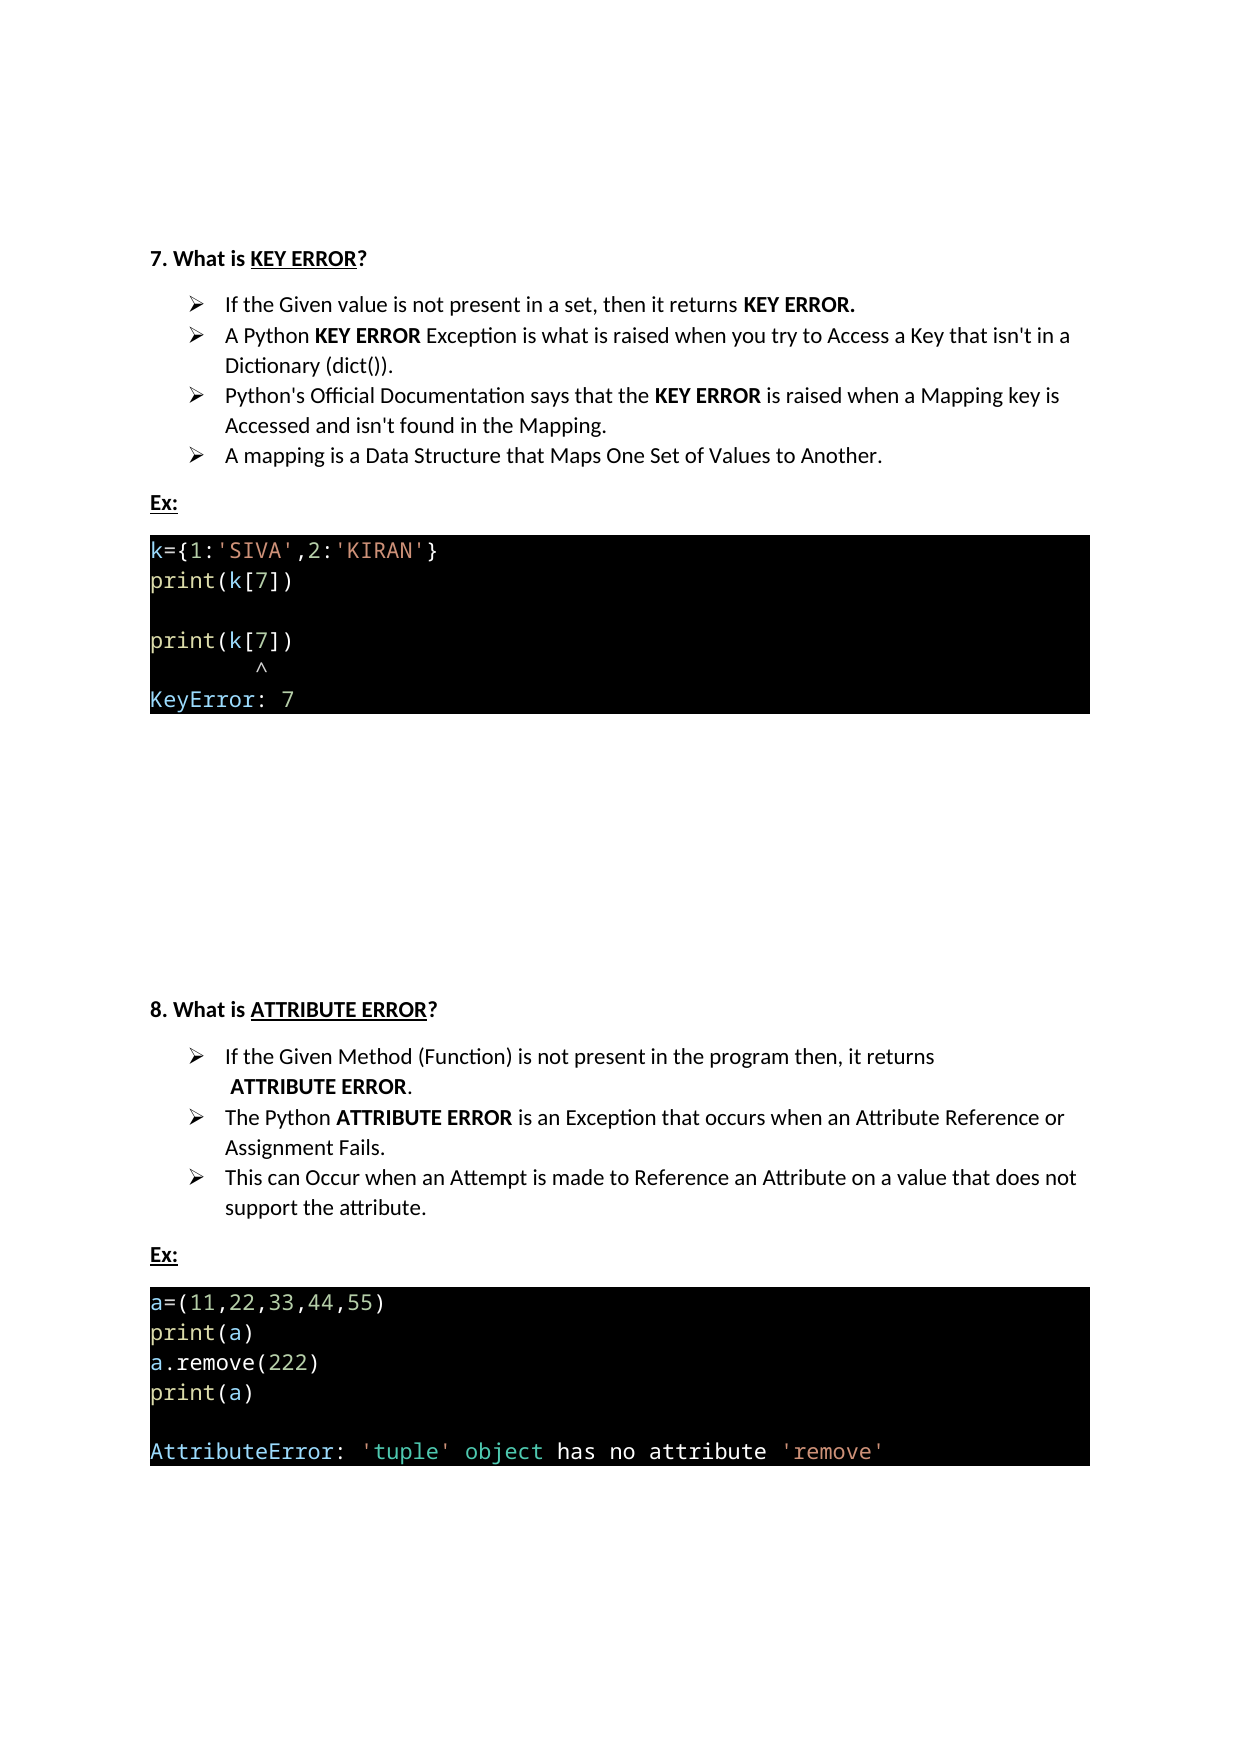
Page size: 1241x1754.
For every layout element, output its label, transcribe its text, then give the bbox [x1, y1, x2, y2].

list If the Given value is not present in a set, then it returns KEY ERROR. [187, 291, 1090, 319]
list A Python KEY ERROR Exception is what is raised when you try to Access a Key that isn't in a Dictionary (dict()). [187, 321, 1090, 379]
list Python's Official Documentation says that the KEY ERROR is raised when a Mapping key is Accessed and isn't found in the Mapping. [187, 381, 1090, 439]
list The Python ATTRIBUTE ERROR is an Exception that occurs when an Attribute Reference or Assignment Fails. [187, 1103, 1090, 1161]
text print(a) [150, 1376, 1090, 1406]
text KeyError: 7 [150, 684, 1090, 714]
text print(a) [150, 1317, 1090, 1347]
list A mapping is a Data Structure that Maps One Set of Values to Another. [187, 442, 1090, 470]
text k={1:'SIVA',2:'KIRAN'} [150, 535, 1090, 565]
text print(k[7]) [150, 625, 1090, 654]
text Ex: [150, 488, 1090, 517]
list If the Given Method (Function) is not present in the program then, it returns [187, 1042, 1090, 1070]
list This can Occur when an Attempt is made to Reference an Attribute on a value that does not support the attribute. [187, 1163, 1090, 1221]
list ATTRIBUTE ERROR. [225, 1072, 1090, 1101]
text a=(11,22,33,44,55) [150, 1287, 1090, 1317]
text print(k[7]) [150, 565, 1090, 595]
text ^ [150, 654, 1090, 684]
text Ex: [150, 1240, 1090, 1268]
text 7. What is KEY ERROR? [150, 244, 1090, 272]
text AttributeError: 'tuple' object has no attribute 'remove' [150, 1436, 1090, 1466]
text a.remove(222) [150, 1347, 1090, 1376]
text 8. What is ATTRIBUTE ERROR? [150, 995, 1090, 1023]
